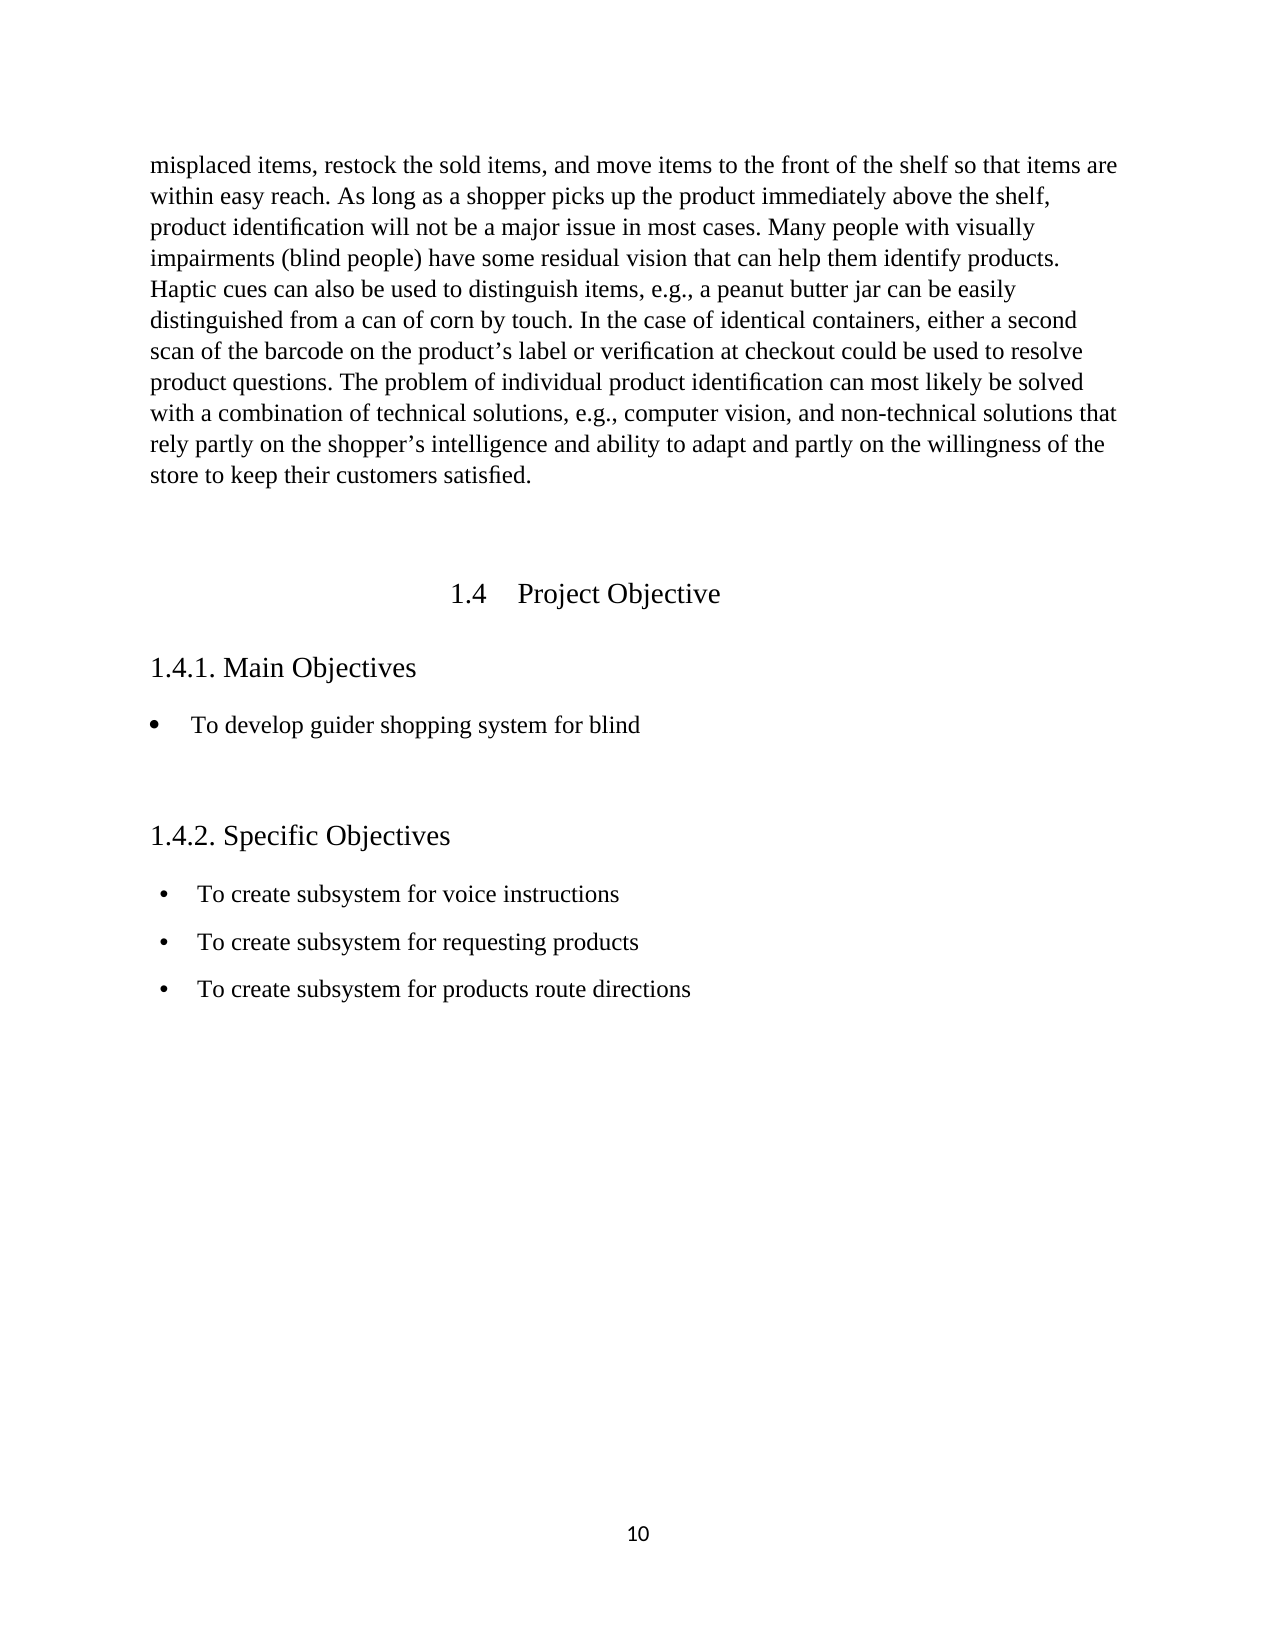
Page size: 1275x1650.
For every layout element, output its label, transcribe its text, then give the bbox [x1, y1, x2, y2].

list To create subsystem for products route directions [159, 974, 1125, 1003]
list To develop guider shopping system for blind [150, 710, 1125, 739]
subtitle 1.4.2. Specific Objectives [150, 818, 1125, 852]
subtitle Project Objective [450, 577, 1125, 610]
list To create subsystem for voice instructions [159, 879, 1125, 907]
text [150, 150, 1125, 489]
list To create subsystem for requesting products [159, 926, 1125, 955]
subtitle 1.4.1. Main Objectives [150, 650, 1125, 683]
